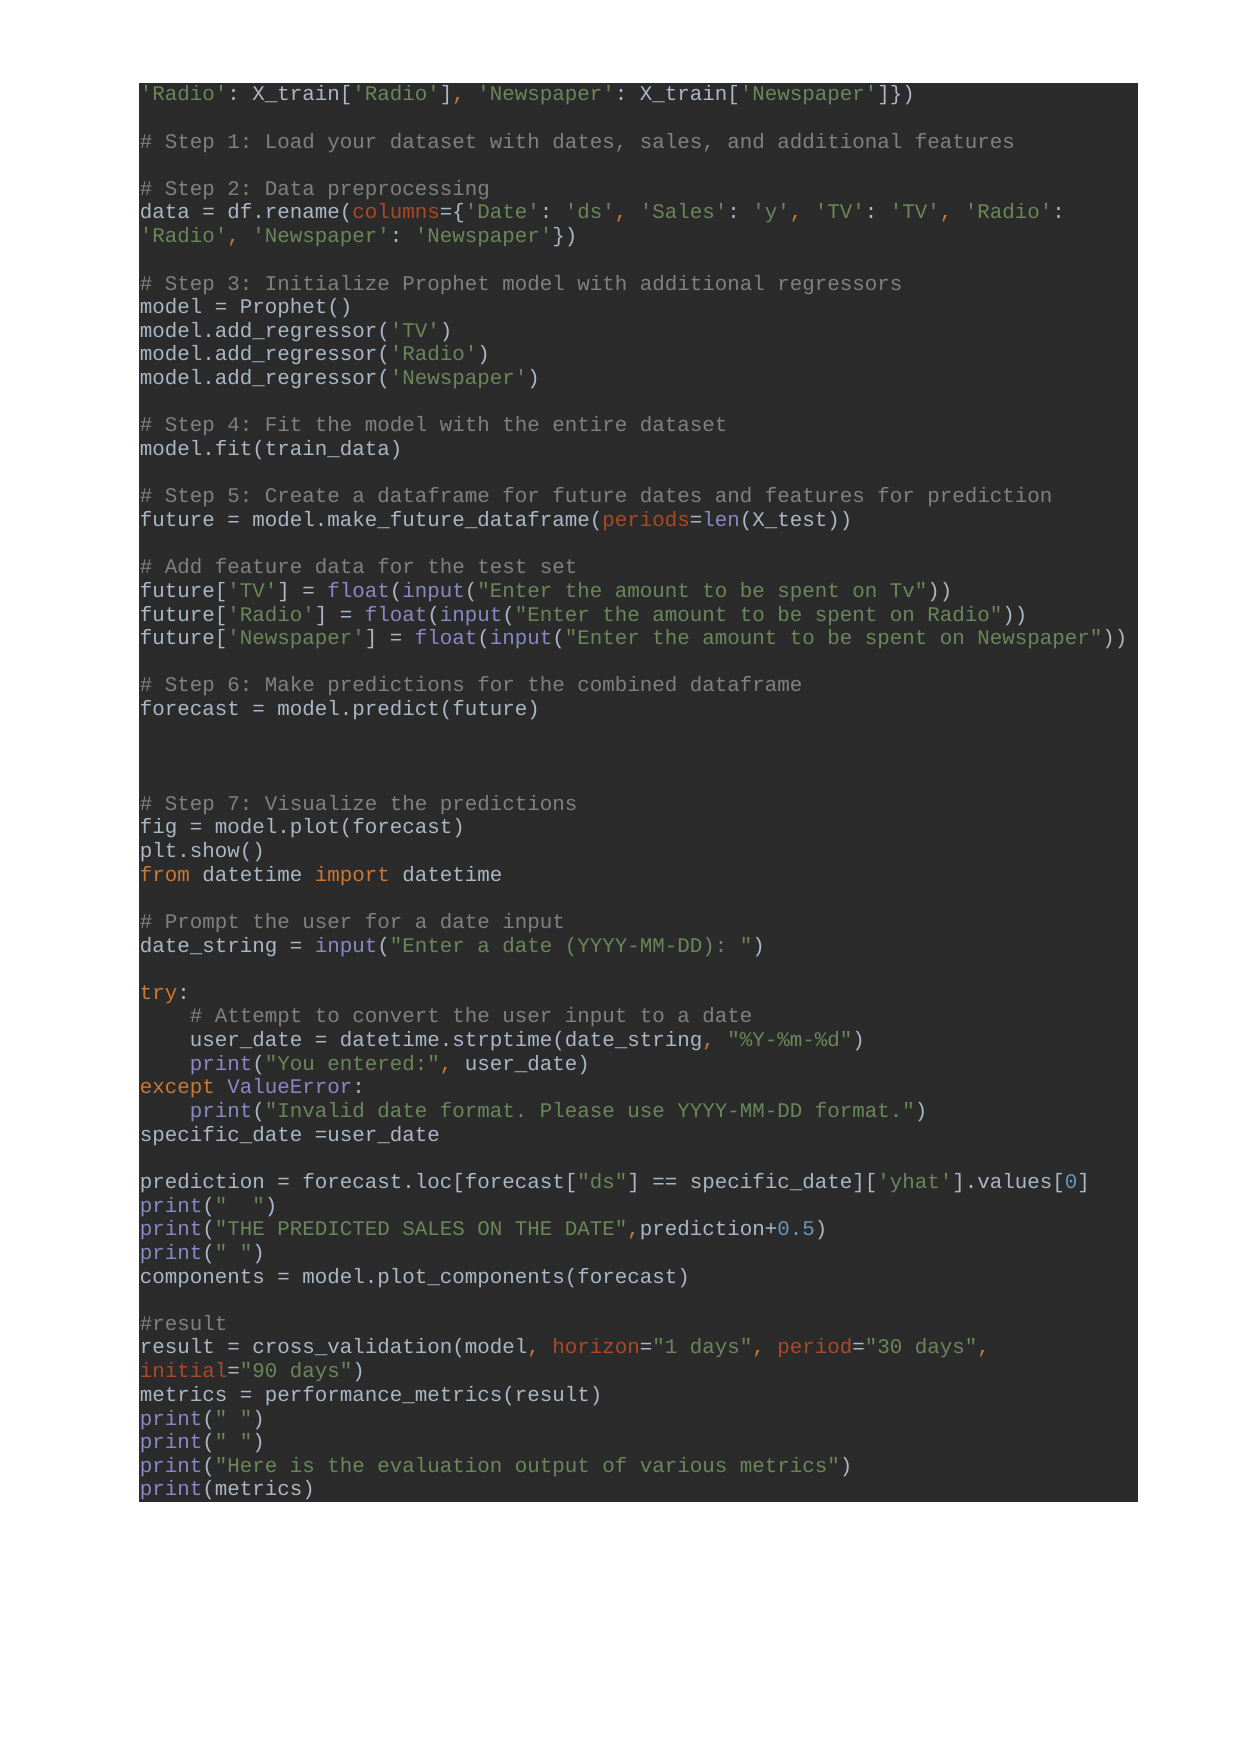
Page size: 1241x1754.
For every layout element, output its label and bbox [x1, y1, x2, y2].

text [139, 83, 1138, 1502]
